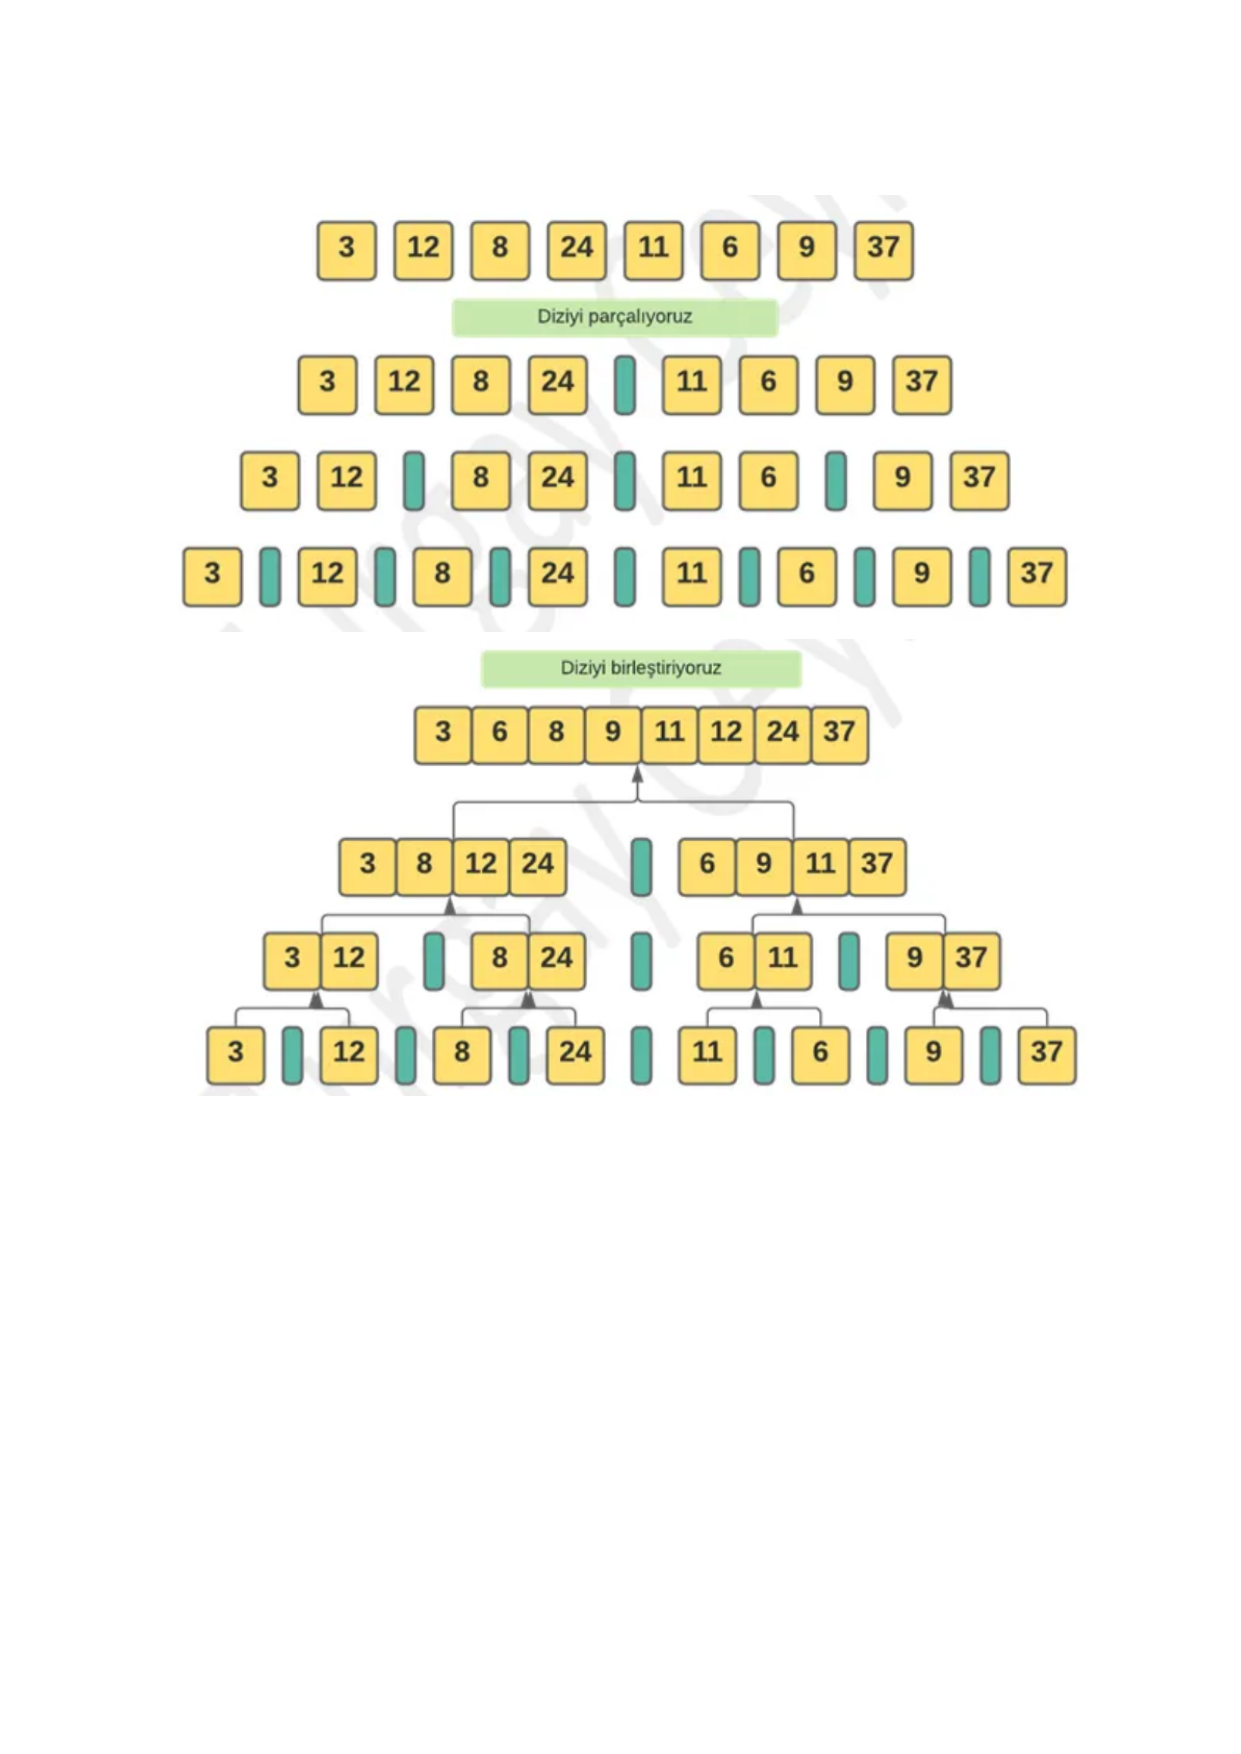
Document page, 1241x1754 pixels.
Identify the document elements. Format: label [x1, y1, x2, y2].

picture [147, 195, 1093, 632]
picture [150, 639, 1096, 1096]
